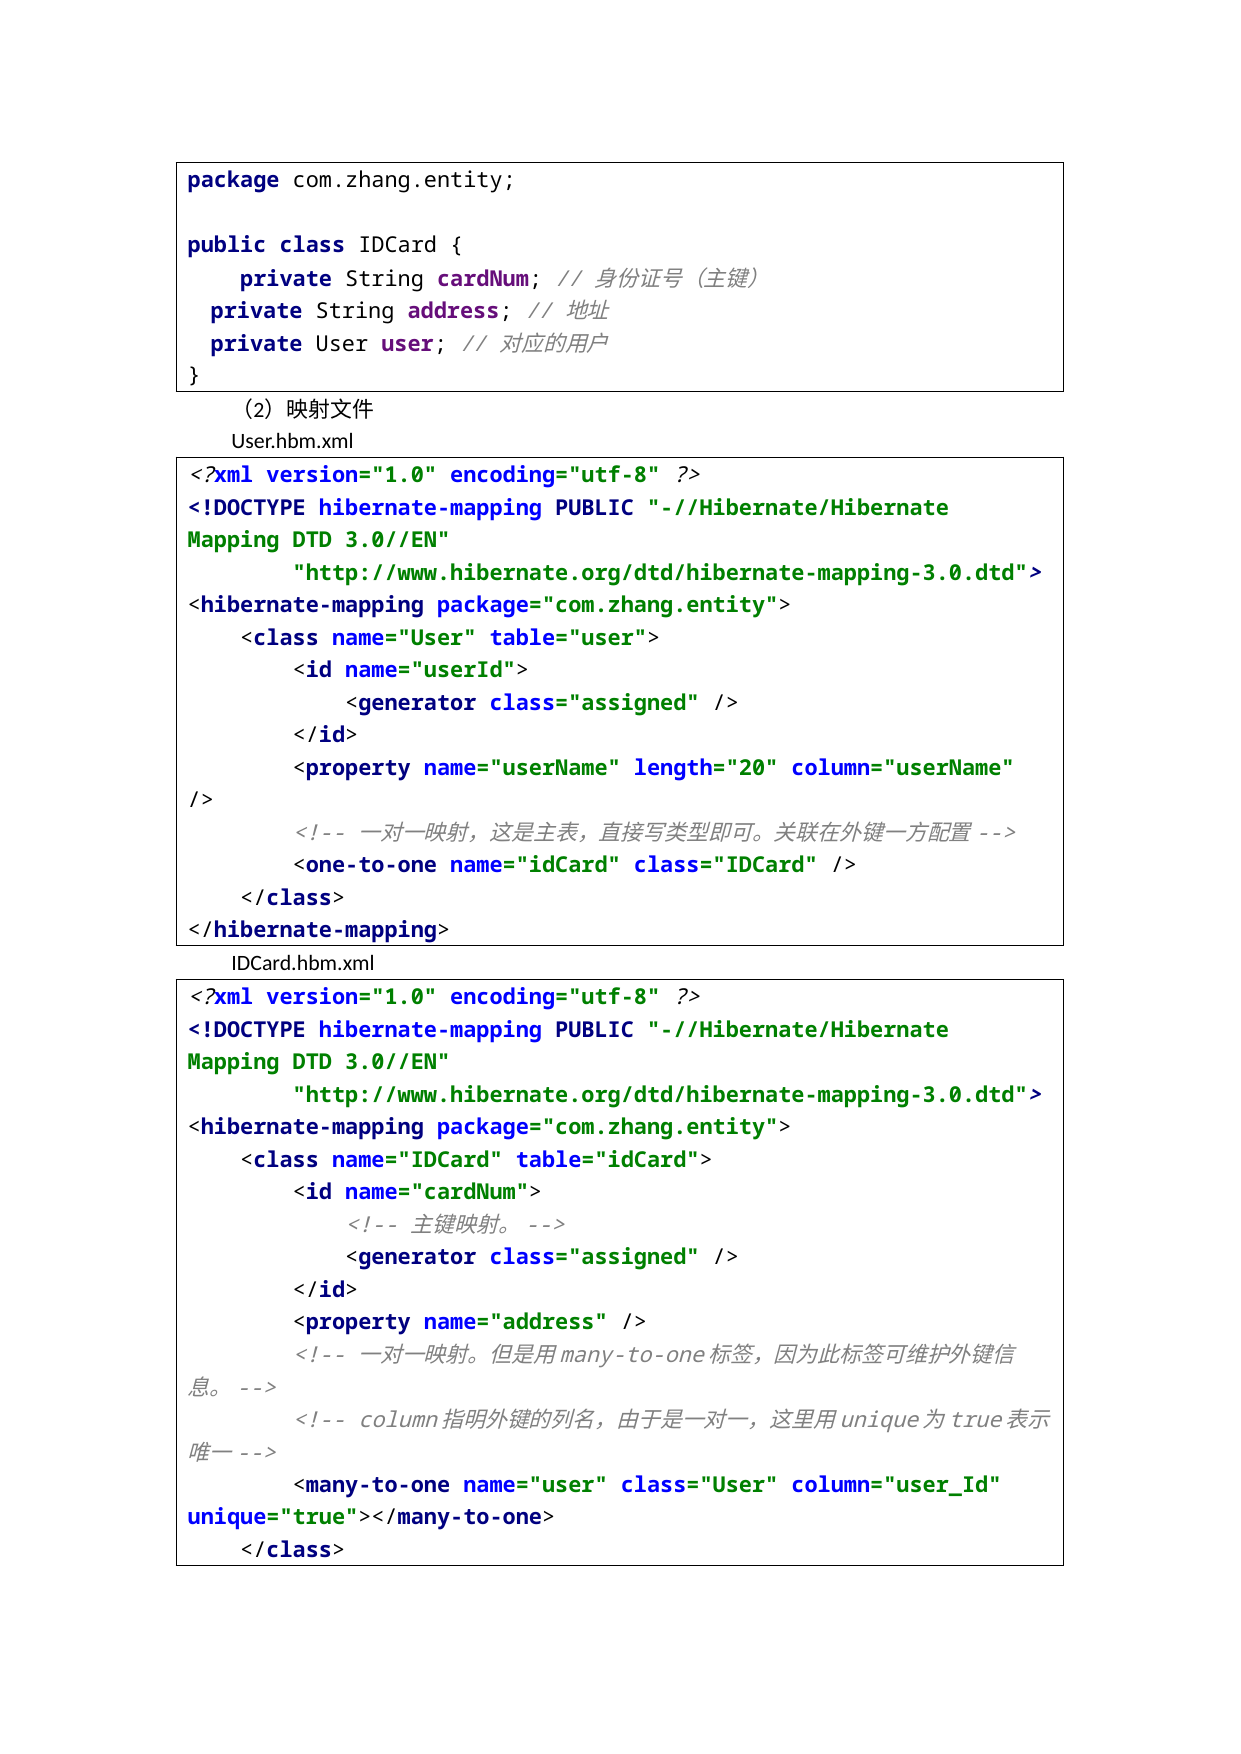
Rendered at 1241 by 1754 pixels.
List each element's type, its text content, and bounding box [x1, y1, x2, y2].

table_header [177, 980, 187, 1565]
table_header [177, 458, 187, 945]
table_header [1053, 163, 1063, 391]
text （2）映射文件 [187, 392, 1053, 424]
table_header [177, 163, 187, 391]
text User.hbm.xml [187, 424, 1053, 457]
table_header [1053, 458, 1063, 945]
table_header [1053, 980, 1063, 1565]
text IDCard.hbm.xml [187, 946, 1053, 979]
